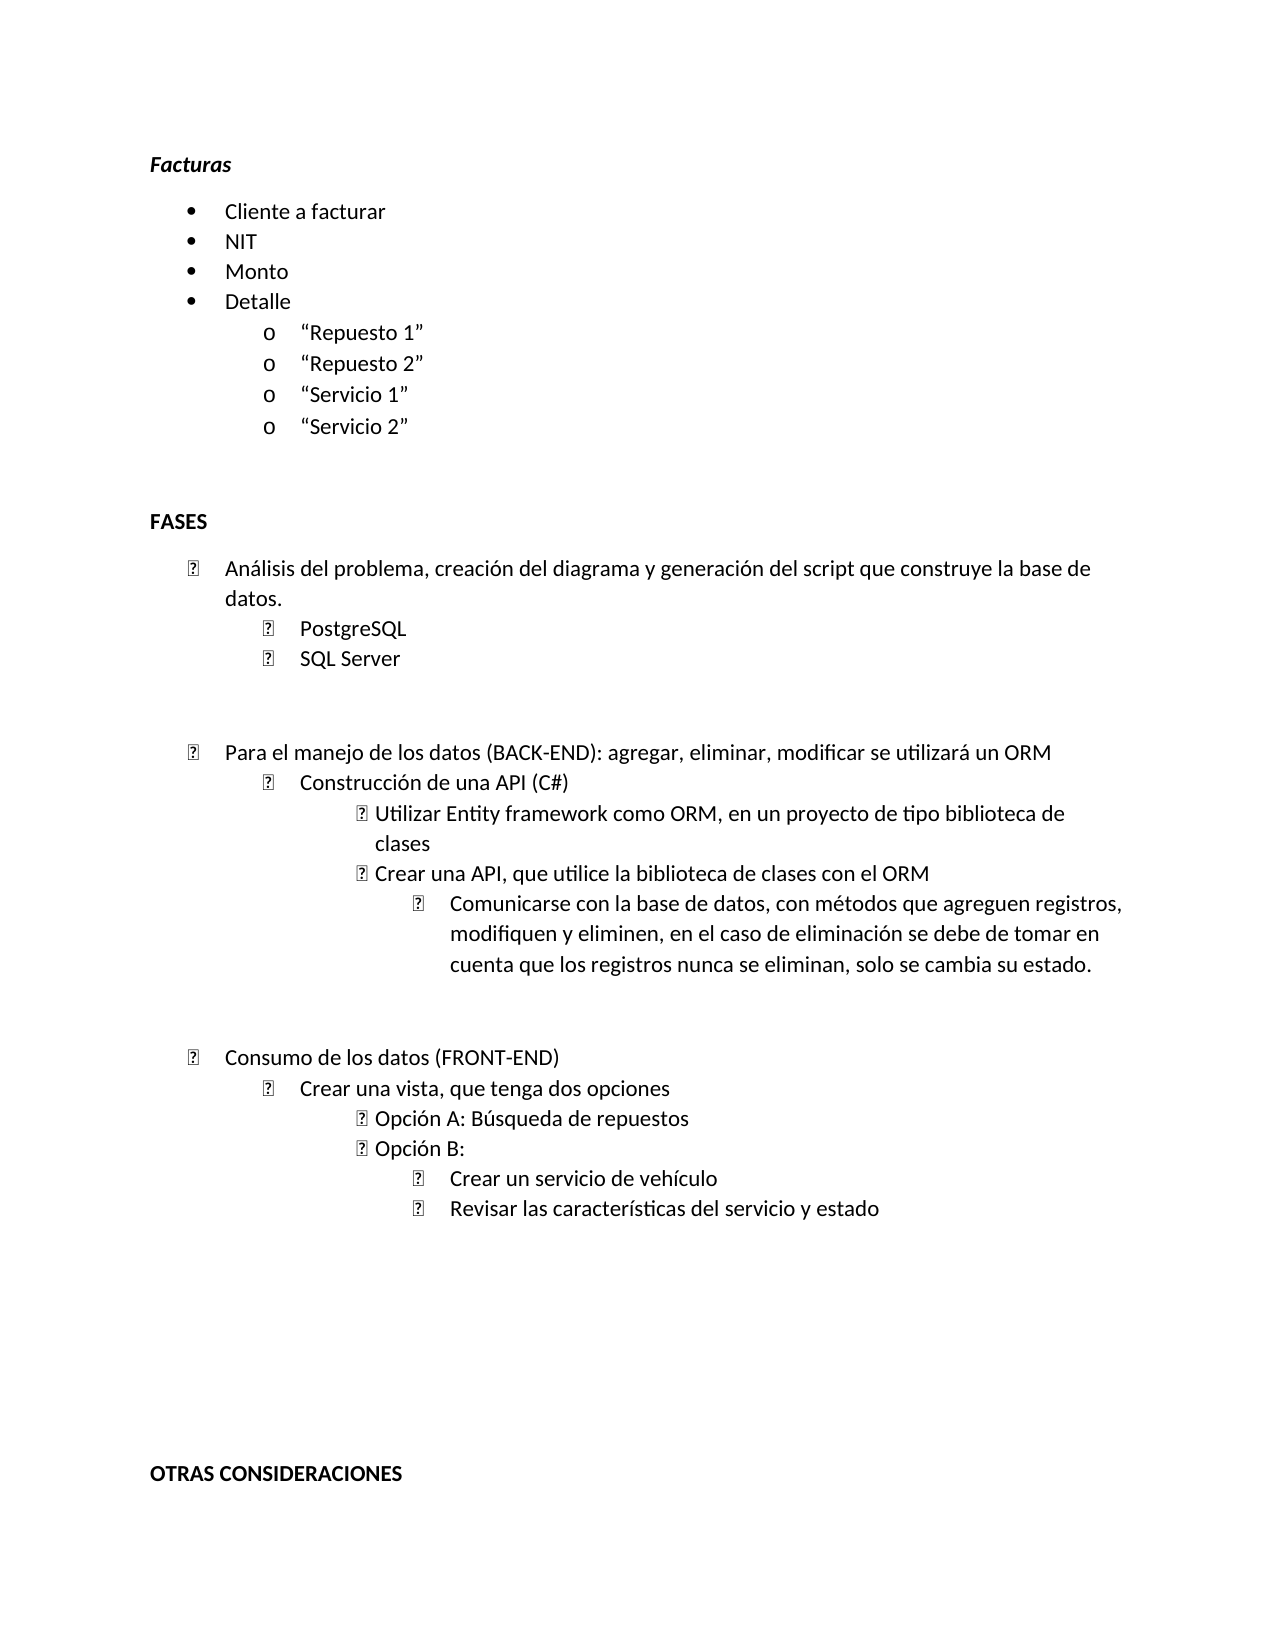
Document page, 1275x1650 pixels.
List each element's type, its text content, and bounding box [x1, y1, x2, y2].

list “Repuesto 2” [262, 349, 1125, 378]
list NIT [187, 227, 1125, 255]
list Revisar las características del servicio y estado [412, 1194, 1125, 1223]
list “Repuesto 1” [262, 318, 1125, 347]
list Construcción de una API (C#) [262, 768, 1125, 797]
list Opción B: [356, 1134, 1125, 1162]
text Facturas [150, 150, 1125, 178]
list Detalle [187, 287, 1125, 316]
list Crear una vista, que tenga dos opciones [262, 1074, 1125, 1102]
list Opción A: Búsqueda de repuestos [356, 1104, 1125, 1132]
text OTRAS CONSIDERACIONES [150, 1429, 1125, 1487]
list Para el manejo de los datos (BACK-END): agregar, eliminar, modificar se utilizará un ORM [187, 738, 1125, 766]
list “Servicio 1” [262, 381, 1125, 410]
list Comunicarse con la base de datos, con métodos que agreguen registros, modifiquen y eliminen, en el caso de eliminación se debe de tomar en cuenta que los registros nunca se eliminan, solo se cambia su estado. [412, 889, 1125, 978]
list PostgreSQL [262, 614, 1125, 642]
list Análisis del problema, creación del diagrama y generación del script que construye la base de datos. [187, 554, 1125, 612]
list “Servicio 2” [262, 412, 1125, 441]
list Crear un servicio de vehículo [412, 1164, 1125, 1192]
text FASES [150, 507, 1125, 535]
list Consumo de los datos (FRONT-END) [187, 1043, 1125, 1072]
list Monto [187, 257, 1125, 285]
list Cliente a facturar [187, 197, 1125, 225]
list Crear una API, que utilice la biblioteca de clases con el ORM [356, 859, 1125, 887]
list SQL Server [262, 644, 1125, 673]
list Utilizar Entity framework como ORM, en un proyecto de tipo biblioteca de clases [356, 799, 1125, 857]
